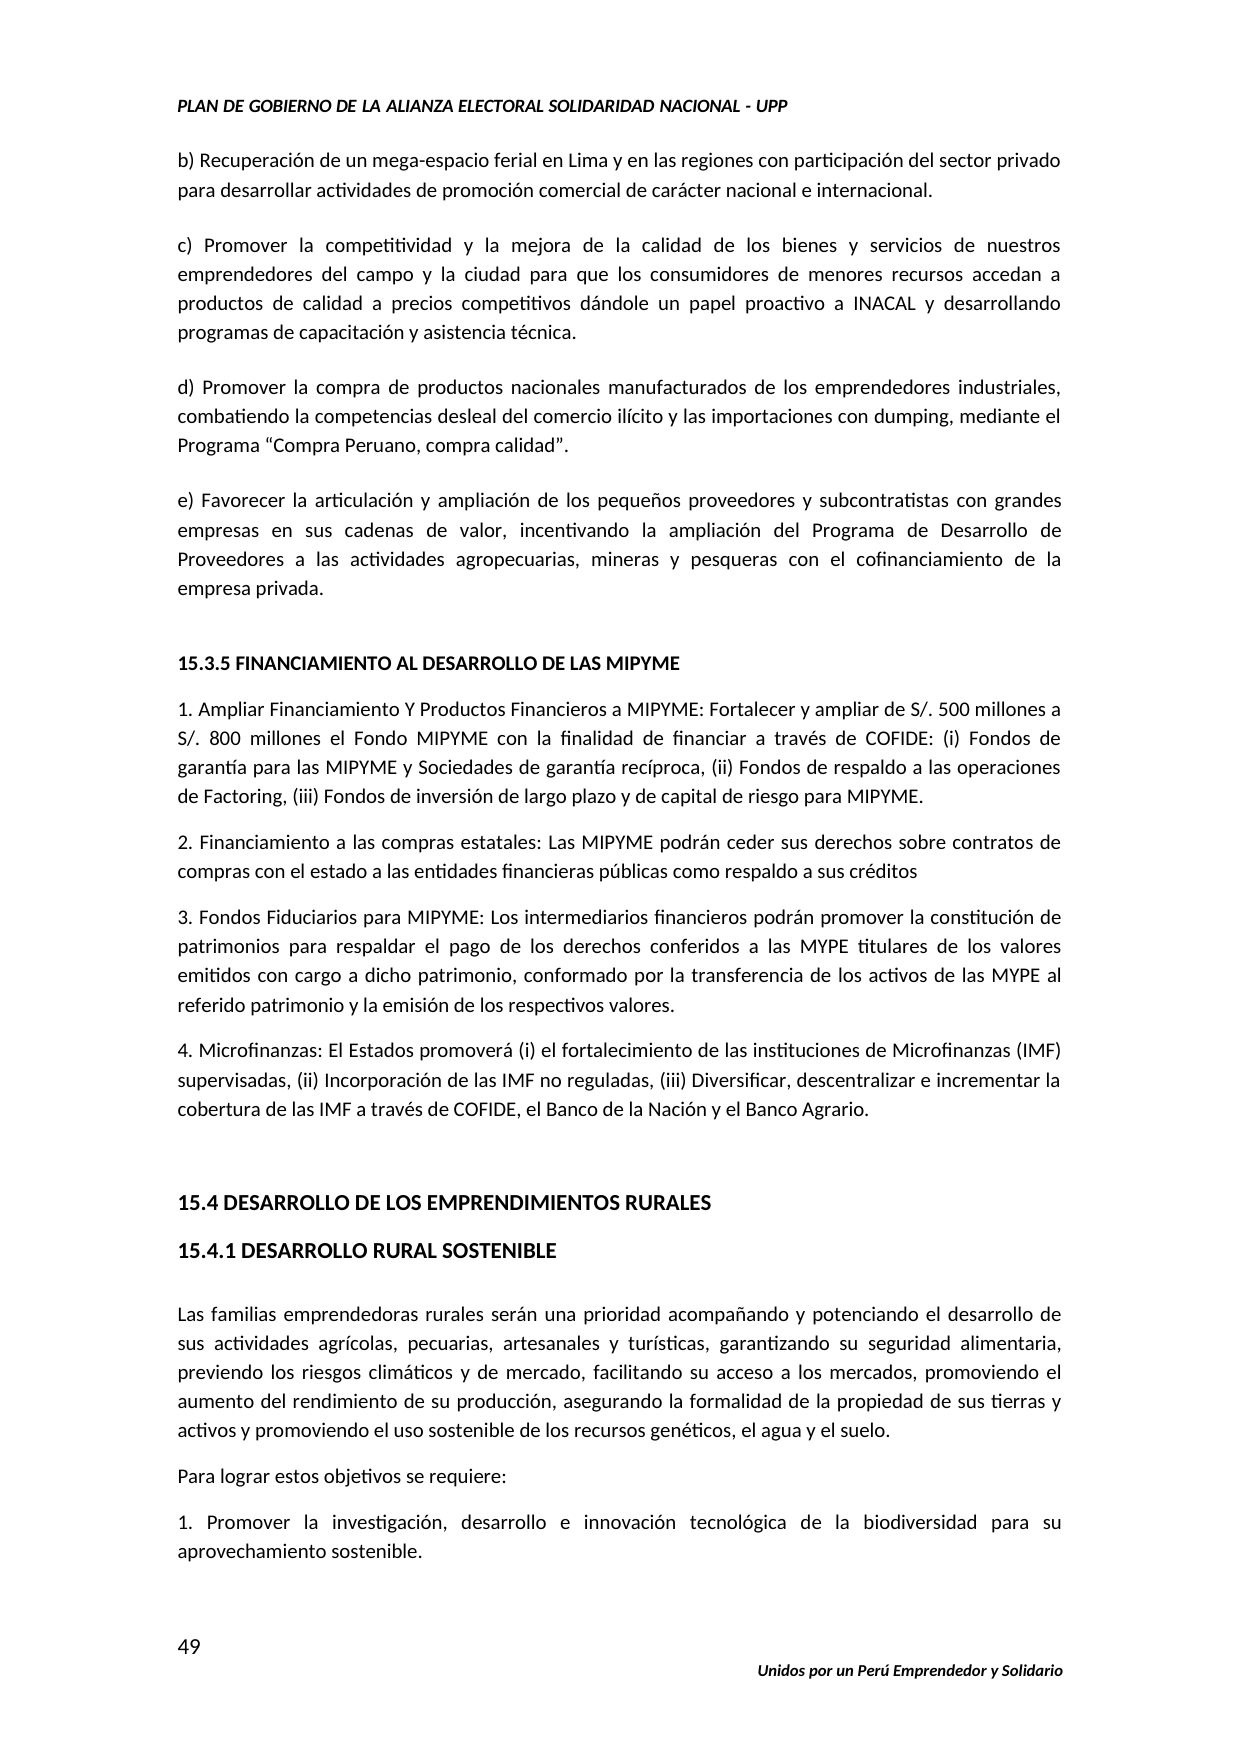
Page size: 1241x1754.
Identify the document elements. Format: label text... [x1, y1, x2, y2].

text Para lograr estos objetivos se requiere: [177, 1463, 1063, 1489]
text d) Promover la compra de productos nacionales manufacturados de los emprendedores industriales, combatiendo la competencias desleal del comercio ilícito y las importaciones con dumping, mediante el Programa “Compra Peruano, compra calidad”. [177, 374, 1063, 458]
text b) Recuperación de un mega-espacio ferial en Lima y en las regiones con participación del sector privado para desarrollar actividades de promoción comercial de carácter nacional e internacional. [177, 148, 1063, 202]
text 4. Microfinanzas: El Estados promoverá (i) el fortalecimiento de las instituciones de Microfinanzas (IMF) supervisadas, (ii) Incorporación de las IMF no reguladas, (iii) Diversificar, descentralizar e incrementar la cobertura de las IMF a través de COFIDE, el Banco de la Nación y el Banco Agrario. [177, 1038, 1063, 1121]
text Las familias emprendedoras rurales serán una prioridad acompañando y potenciando el desarrollo de sus actividades agrícolas, pecuarias, artesanales y turísticas, garantizando su seguridad alimentaria, previendo los riesgos climáticos y de mercado, facilitando su acceso a los mercados, promoviendo el aumento del rendimiento de su producción, asegurando la formalidad de la propiedad de sus tierras y activos y promoviendo el uso sostenible de los recursos genéticos, el agua y el suelo. [177, 1301, 1063, 1443]
text 1. Promover la investigación, desarrollo e innovación tecnológica de la biodiversidad para su aprovechamiento sostenible. [177, 1509, 1063, 1564]
text 15.3.5 FINANCIAMIENTO AL DESARROLLO DE LAS MIPYME [177, 650, 1063, 676]
text 2. Financiamiento a las compras estatales: Las MIPYME podrán ceder sus derechos sobre contratos de compras con el estado a las entidades financieras públicas como respaldo a sus créditos [177, 829, 1063, 884]
text 15.4.1 DESARROLLO RURAL SOSTENIBLE [177, 1237, 1063, 1264]
text 15.4 DESARROLLO DE LOS EMPRENDIMIENTOS RURALES [177, 1188, 1063, 1216]
text 1. Ampliar Financiamiento Y Productos Financieros a MIPYME: Fortalecer y ampliar de S/. 500 millones a S/. 800 millones el Fondo MIPYME con la finalidad de financiar a través de COFIDE: (i) Fondos de garantía para las MIPYME y Sociedades de garantía recíproca, (ii) Fondos de respaldo a las operaciones de Factoring, (iii) Fondos de inversión de largo plazo y de capital de riesgo para MIPYME. [177, 696, 1063, 809]
text 3. Fondos Fiduciarios para MIPYME: Los intermediarios financieros podrán promover la constitución de patrimonios para respaldar el pago de los derechos conferidos a las MYPE titulares de los valores emitidos con cargo a dicho patrimonio, conformado por la transferencia de los activos de las MYPE al referido patrimonio y la emisión de los respectivos valores. [177, 904, 1063, 1017]
text c) Promover la competitividad y la mejora de la calidad de los bienes y servicios de nuestros emprendedores del campo y la ciudad para que los consumidores de menores recursos accedan a productos de calidad a precios competitivos dándole un papel proactivo a INACAL y desarrollando programas de capacitación y asistencia técnica. [177, 232, 1063, 345]
